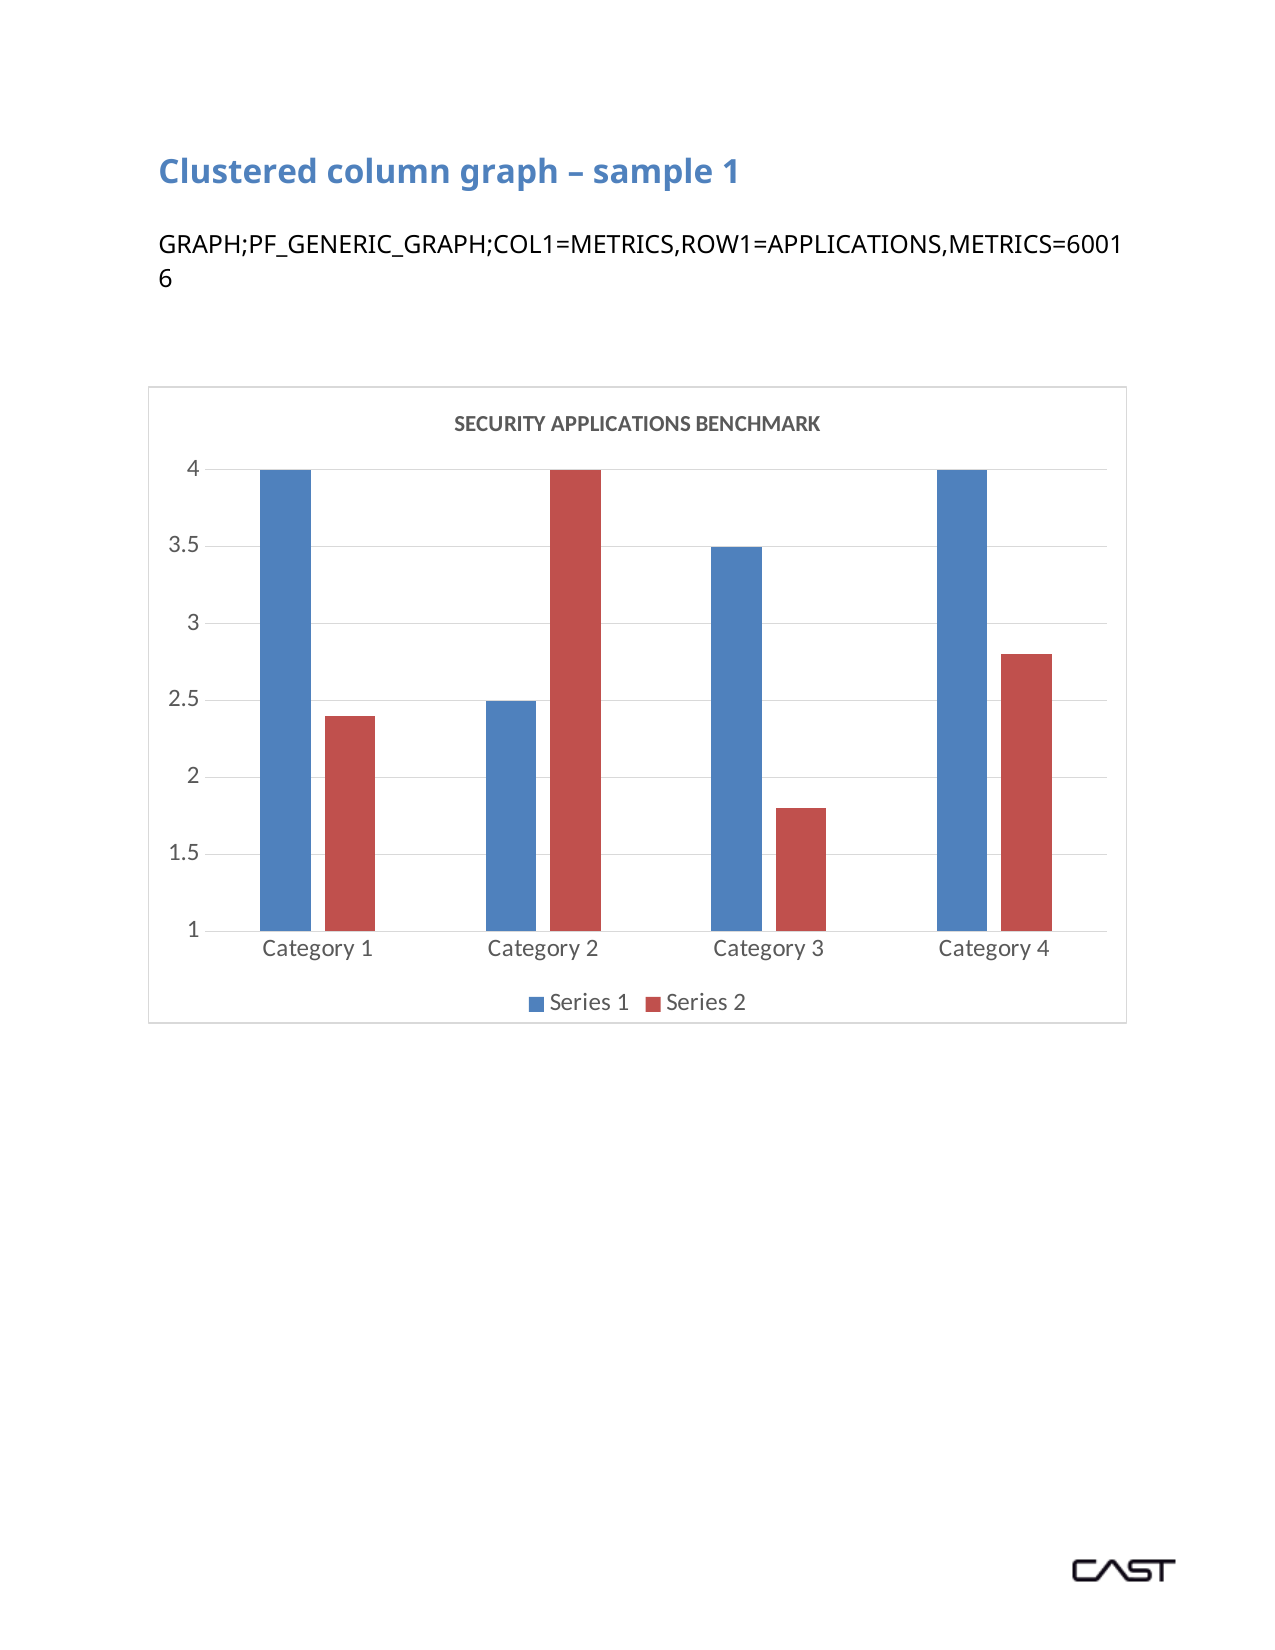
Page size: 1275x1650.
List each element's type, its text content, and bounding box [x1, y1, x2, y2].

text Clustered column graph – sample 1 [158, 148, 1127, 193]
text GRAPH;PF_GENERIC_GRAPH;COL1=METRICS,ROW1=APPLICATIONS,METRICS=60016 [158, 227, 1127, 295]
picture [1067, 1551, 1180, 1585]
